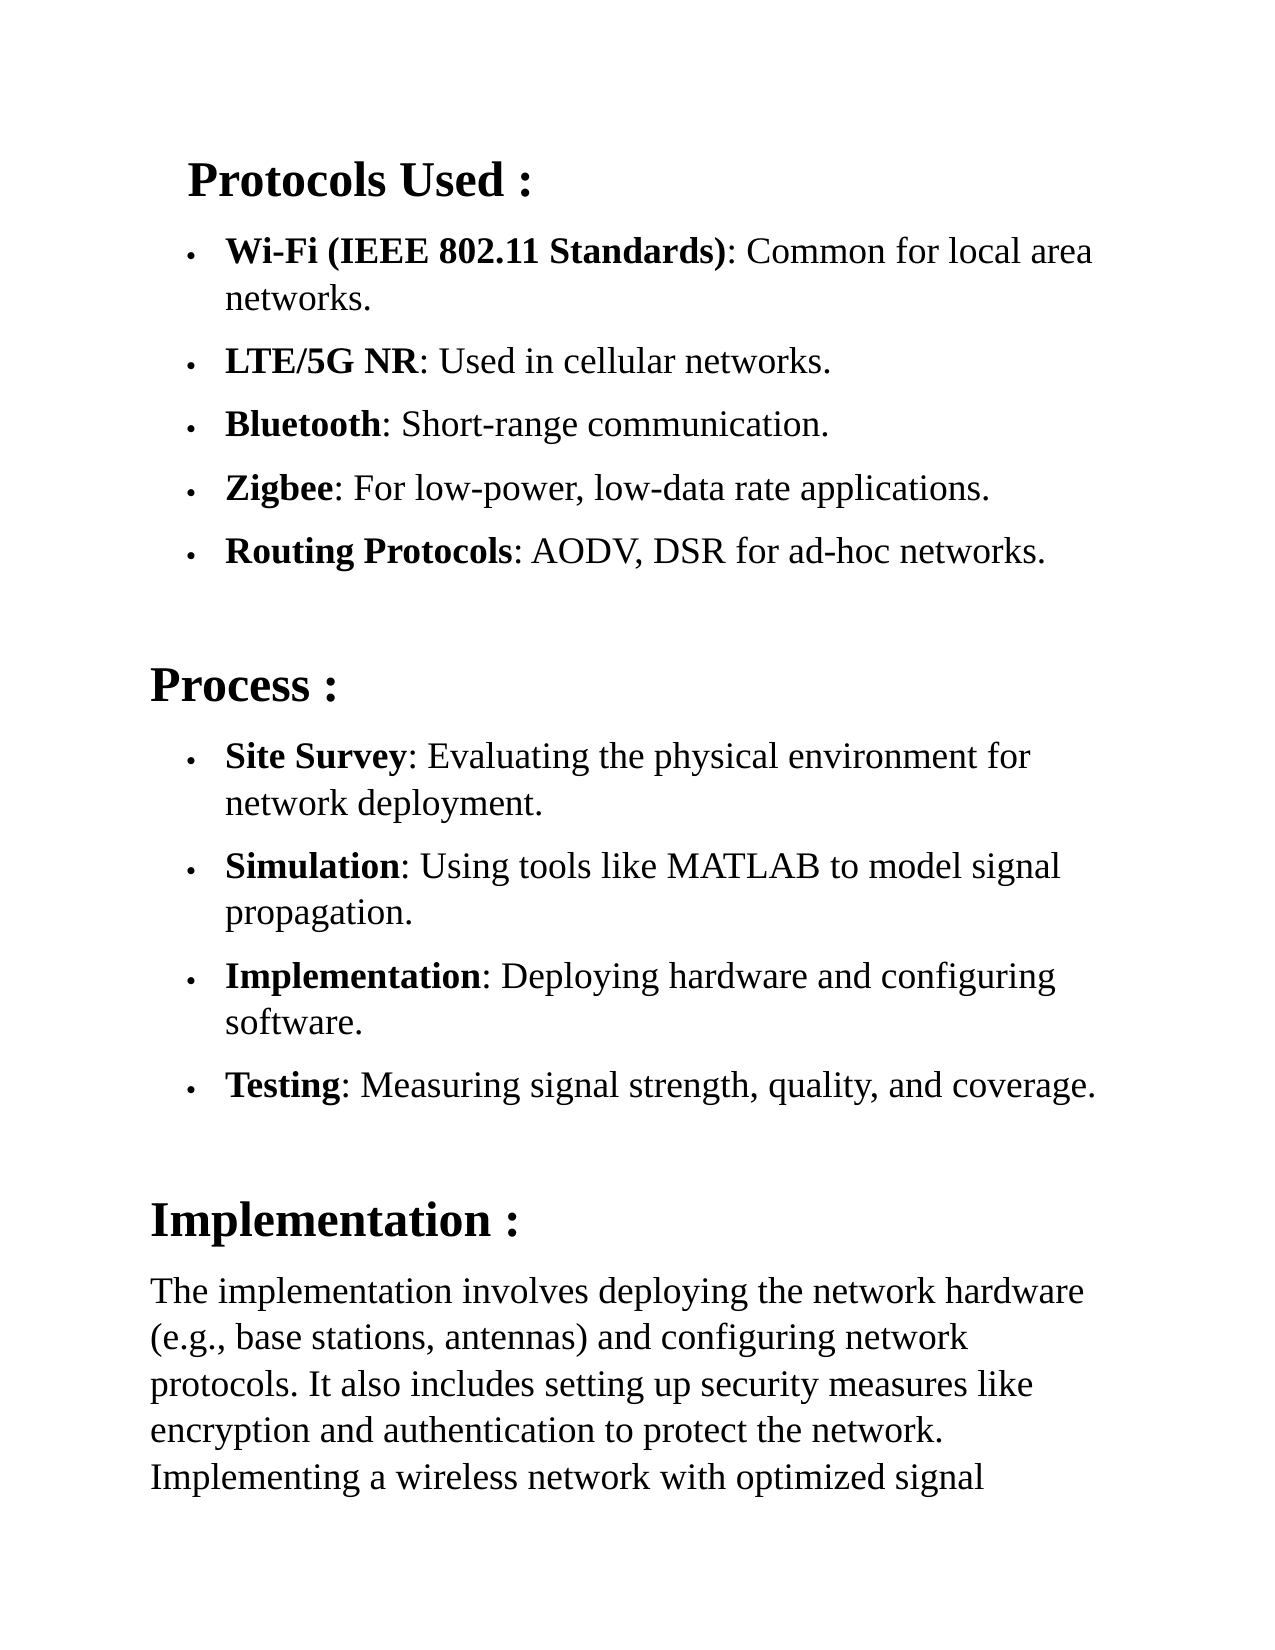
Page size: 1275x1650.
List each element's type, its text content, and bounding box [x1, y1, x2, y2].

list Wi-Fi (IEEE 802.11 Standards): Common for local area networks. [187, 229, 1125, 318]
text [150, 1268, 1125, 1497]
list LTE/5G NR: Used in cellular networks. [187, 338, 1125, 382]
list Bluetooth: Short-range communication. [187, 402, 1125, 445]
list Zigbee: For low-power, low-data rate applications. [187, 465, 1125, 508]
text Process : [150, 655, 1125, 712]
text Protocols Used : [187, 150, 1125, 207]
text Implementation : [150, 1189, 1125, 1247]
list Simulation: Using tools like MATLAB to model signal propagation. [187, 843, 1125, 933]
list Site Survey: Evaluating the physical environment for network deployment. [187, 733, 1125, 823]
list Routing Protocols: AODV, DSR for ad-hoc networks. [187, 528, 1125, 571]
list Implementation: Deploying hardware and configuring software. [187, 953, 1125, 1043]
list Testing: Measuring signal strength, quality, and coverage. [187, 1063, 1125, 1106]
